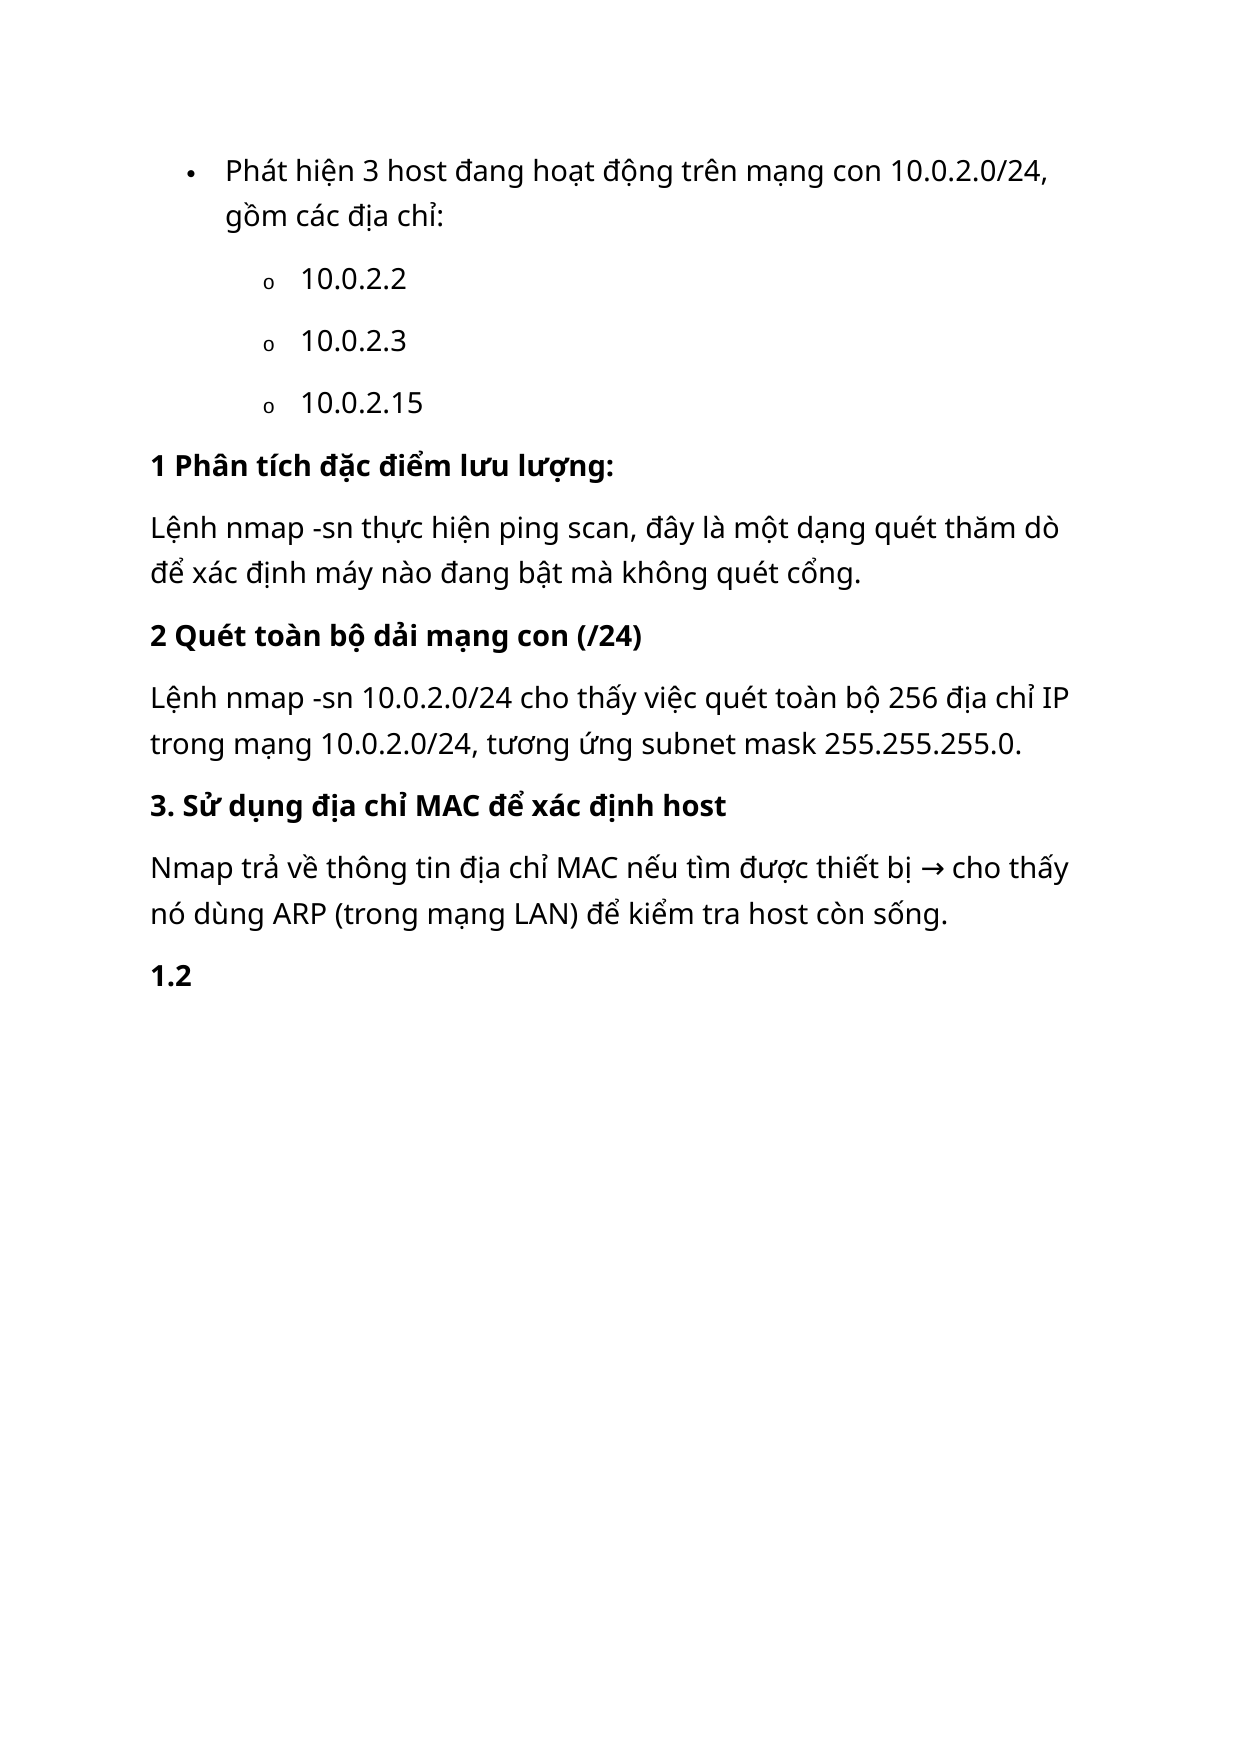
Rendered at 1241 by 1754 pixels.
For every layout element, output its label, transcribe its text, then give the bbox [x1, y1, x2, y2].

text Nmap trả về thông tin địa chỉ MAC nếu tìm được thiết bị → cho thấy nó dùng ARP (trong mạng LAN) để kiểm tra host còn sống. [150, 847, 1090, 933]
text 1 Phân tích đặc điểm lưu lượng: [150, 445, 1090, 484]
list 10.0.2.3 [262, 320, 1090, 360]
text Lệnh nmap -sn 10.0.2.0/24 cho thấy việc quét toàn bộ 256 địa chỉ IP trong mạng 10.0.2.0/24, tương ứng subnet mask 255.255.255.0. [150, 677, 1090, 763]
list 10.0.2.15 [262, 382, 1090, 422]
text Lệnh nmap -sn thực hiện ping scan, đây là một dạng quét thăm dò để xác định máy nào đang bật mà không quét cổng. [150, 507, 1090, 592]
text 3. Sử dụng địa chỉ MAC để xác định host [150, 785, 1090, 825]
list 10.0.2.2 [262, 258, 1090, 298]
text 1.2 [150, 955, 1090, 995]
text 2 Quét toàn bộ dải mạng con (/24) [150, 615, 1090, 655]
list Phát hiện 3 host đang hoạt động trên mạng con 10.0.2.0/24, gồm các địa chỉ: [187, 150, 1090, 235]
